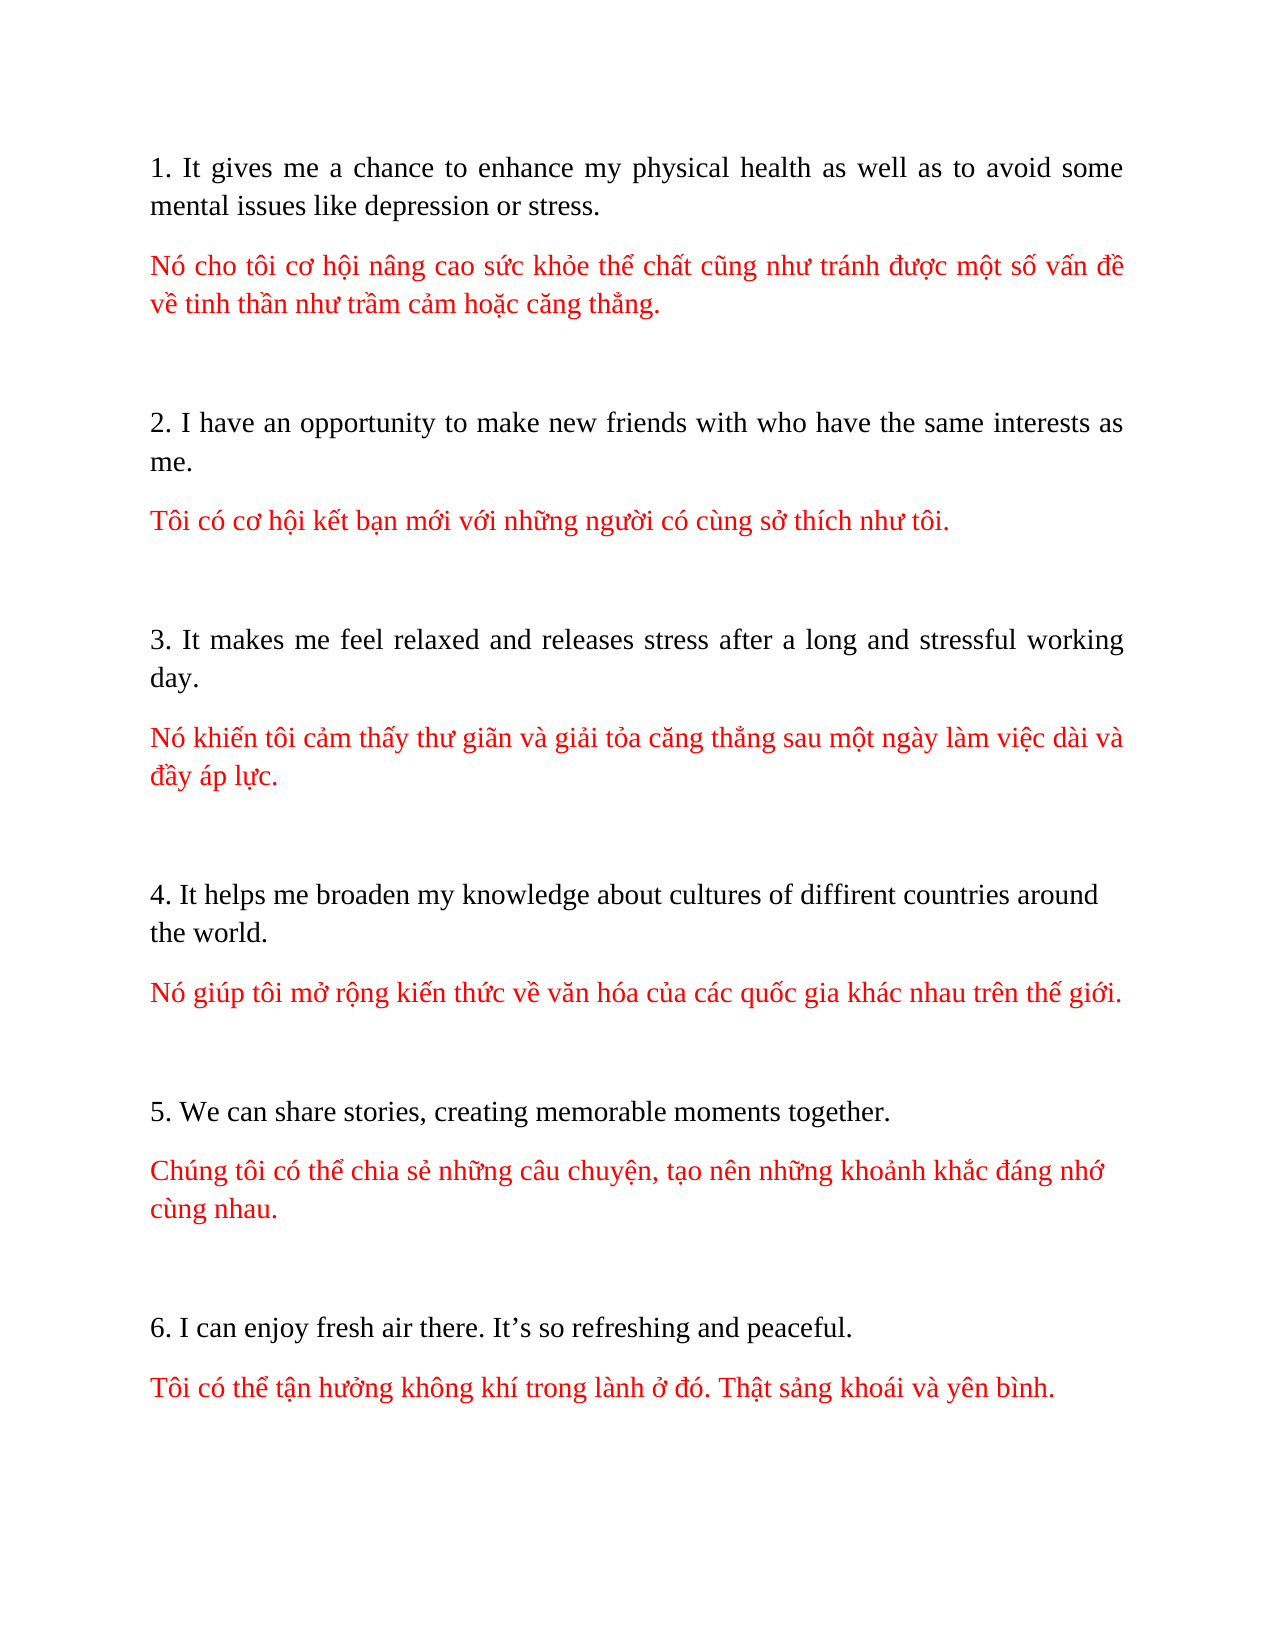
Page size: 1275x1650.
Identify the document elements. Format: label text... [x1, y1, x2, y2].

text 4. It helps me broaden my knowledge about cultures of diffirent countries around the world. [150, 877, 1125, 949]
text 5. We can share stories, creating memorable moments together. [150, 1094, 1125, 1127]
text 6. I can enjoy fresh air there. It’s so refreshing and peaceful. [150, 1310, 1125, 1344]
text Tôi có thể tận hưởng không khí trong lành ở đó. Thật sảng khoái và yên bình. [150, 1370, 1125, 1403]
text 3. It makes me feel relaxed and releases stress after a long and stressful working day. [150, 655, 1125, 694]
text 1. It gives me a chance to enhance my physical health as well as to avoid some mental issues like depression or stress. [150, 150, 1125, 222]
text Nó cho tôi cơ hội nâng cao sức khỏe thể chất cũng như tránh được một số vấn đề về tinh thần như trầm cảm hoặc căng thẳng. [150, 248, 1125, 320]
text Chúng tôi có thể chia sẻ những câu chuyện, tạo nên những khoảnh khắc đáng nhớ cùng nhau. [150, 1153, 1125, 1225]
text Nó giúp tôi mở rộng kiến thức về văn hóa của các quốc gia khác nhau trên thế giới. [150, 975, 1125, 1008]
text Tôi có cơ hội kết bạn mới với những người có cùng sở thích như tôi. [150, 503, 1125, 537]
text Nó khiến tôi cảm thấy thư giãn và giải tỏa căng thẳng sau một ngày làm việc dài và đầy áp lực. [150, 720, 1125, 792]
text 2. I have an opportunity to make new friends with who have the same interests as me. [150, 405, 1125, 477]
